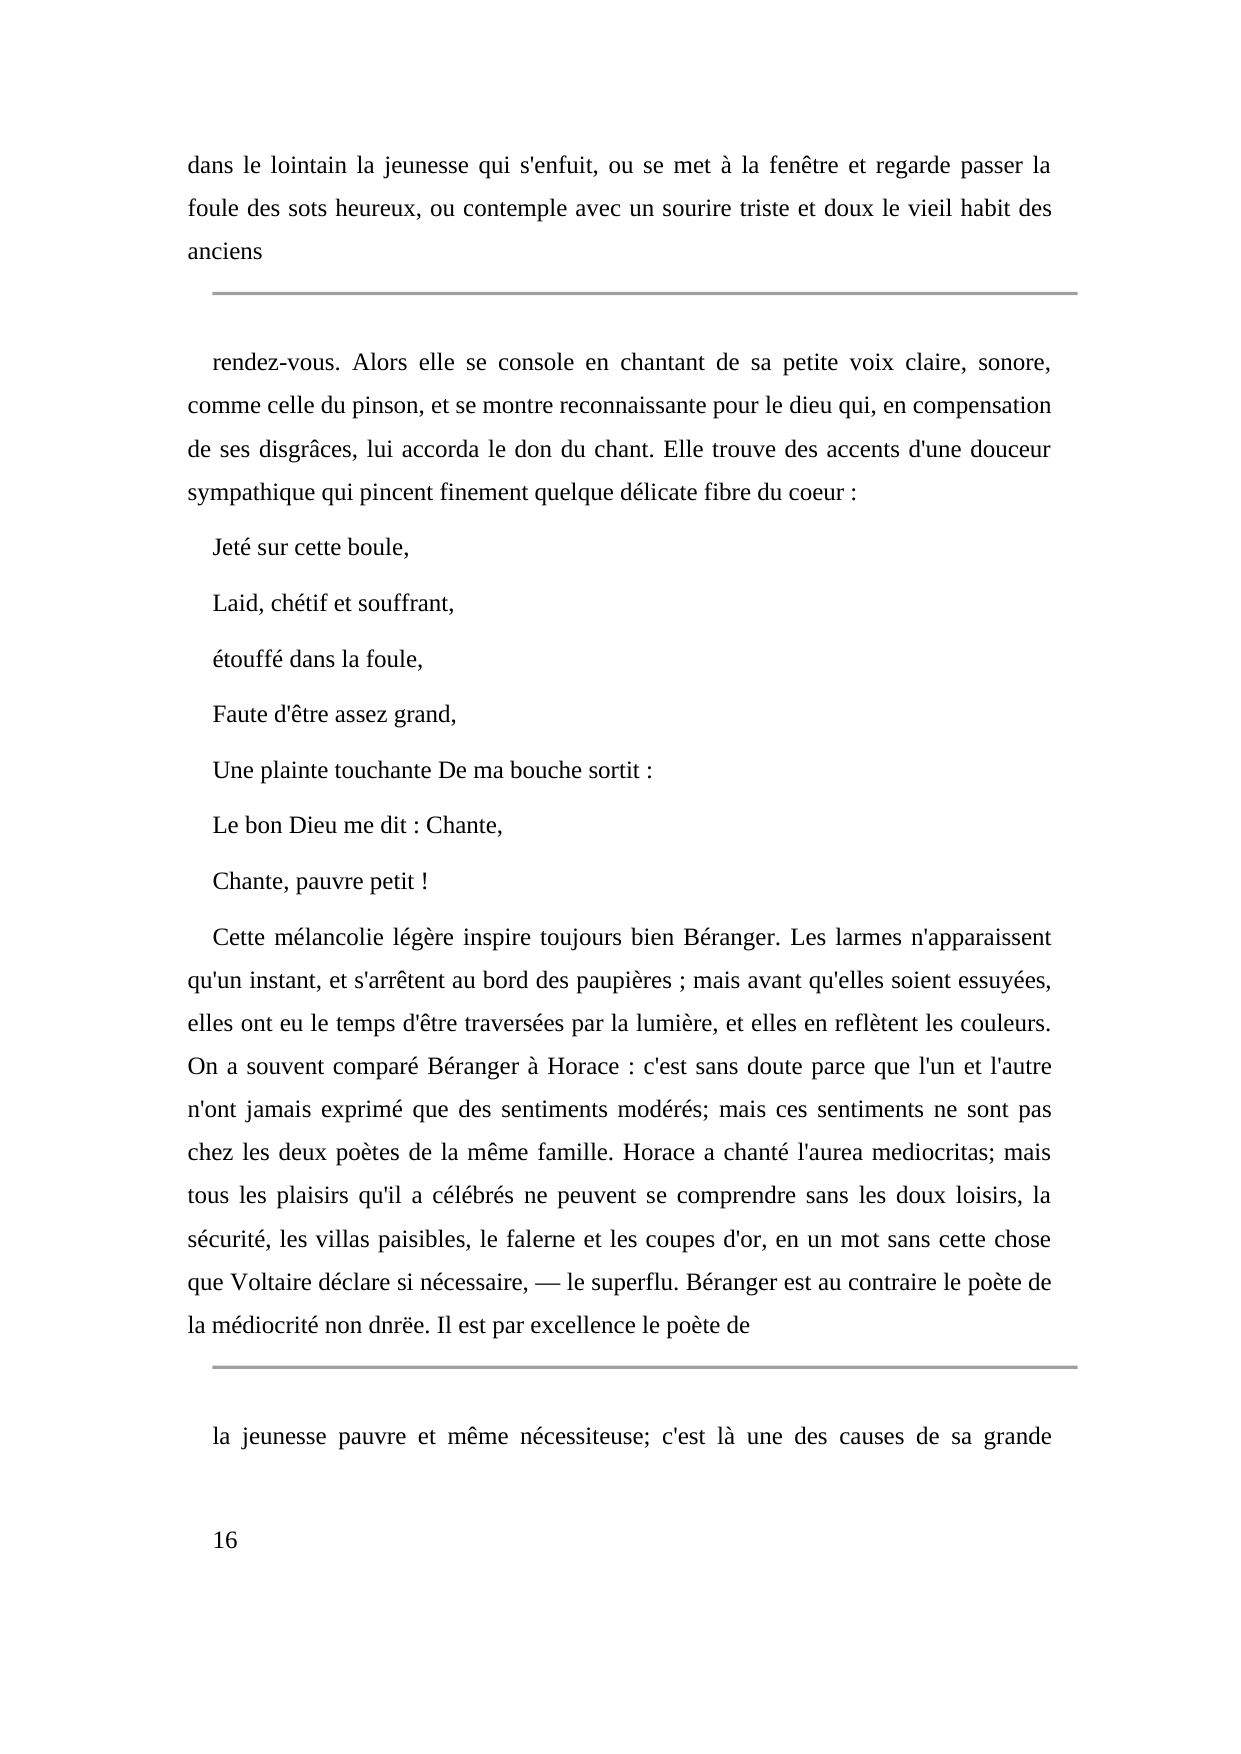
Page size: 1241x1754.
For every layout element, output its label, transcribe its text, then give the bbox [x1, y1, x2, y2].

text Jeté sur cette boule, [187, 532, 1053, 561]
text étouffé dans la foule, [187, 644, 1053, 672]
text Faute d'être assez grand, [187, 699, 1053, 728]
text Laid, chétif et souffrant, [187, 588, 1053, 617]
text rendez-vous. Alors elle se console en chantant de sa petite voix claire, sonore, comme celle du pinson, et se montre reconnaissante pour le dieu qui, en compensation de ses disgrâces, lui accorda le don du chant. Elle trouve des accents d'une douceur sympathique qui pincent finement quelque délicate fibre du coeur : [187, 347, 1053, 506]
text Une plainte touchante De ma bouche sortit : [187, 755, 1053, 784]
text Chante, pauvre petit ! [187, 866, 1053, 895]
text Le bon Dieu me dit : Chante, [187, 811, 1053, 839]
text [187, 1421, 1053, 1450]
text Cette mélancolie légère inspire toujours bien Béranger. Les larmes n'apparaissent qu'un instant, et s'arrêtent au bord des paupières ; mais avant qu'elles soient essuyées, elles ont eu le temps d'être traversées par la lumière, et elles en reflètent les couleurs. On a souvent comparé Béranger à Horace : c'est sans doute parce que l'un et l'autre n'ont jamais exprimé que des sentiments modérés; mais ces sentiments ne sont pas chez les deux poètes de la même famille. Horace a chanté l'aurea mediocritas; mais tous les plaisirs qu'il a célébrés ne peuvent se comprendre sans les doux loisirs, la sécurité, les villas paisibles, le falerne et les coupes d'or, en un mot sans cette chose que Voltaire déclare si nécessaire, — le superflu. Béranger est au contraire le poète de la médiocrité non dnrëe. Il est par excellence le poète de [187, 922, 1053, 1339]
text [187, 150, 1053, 265]
